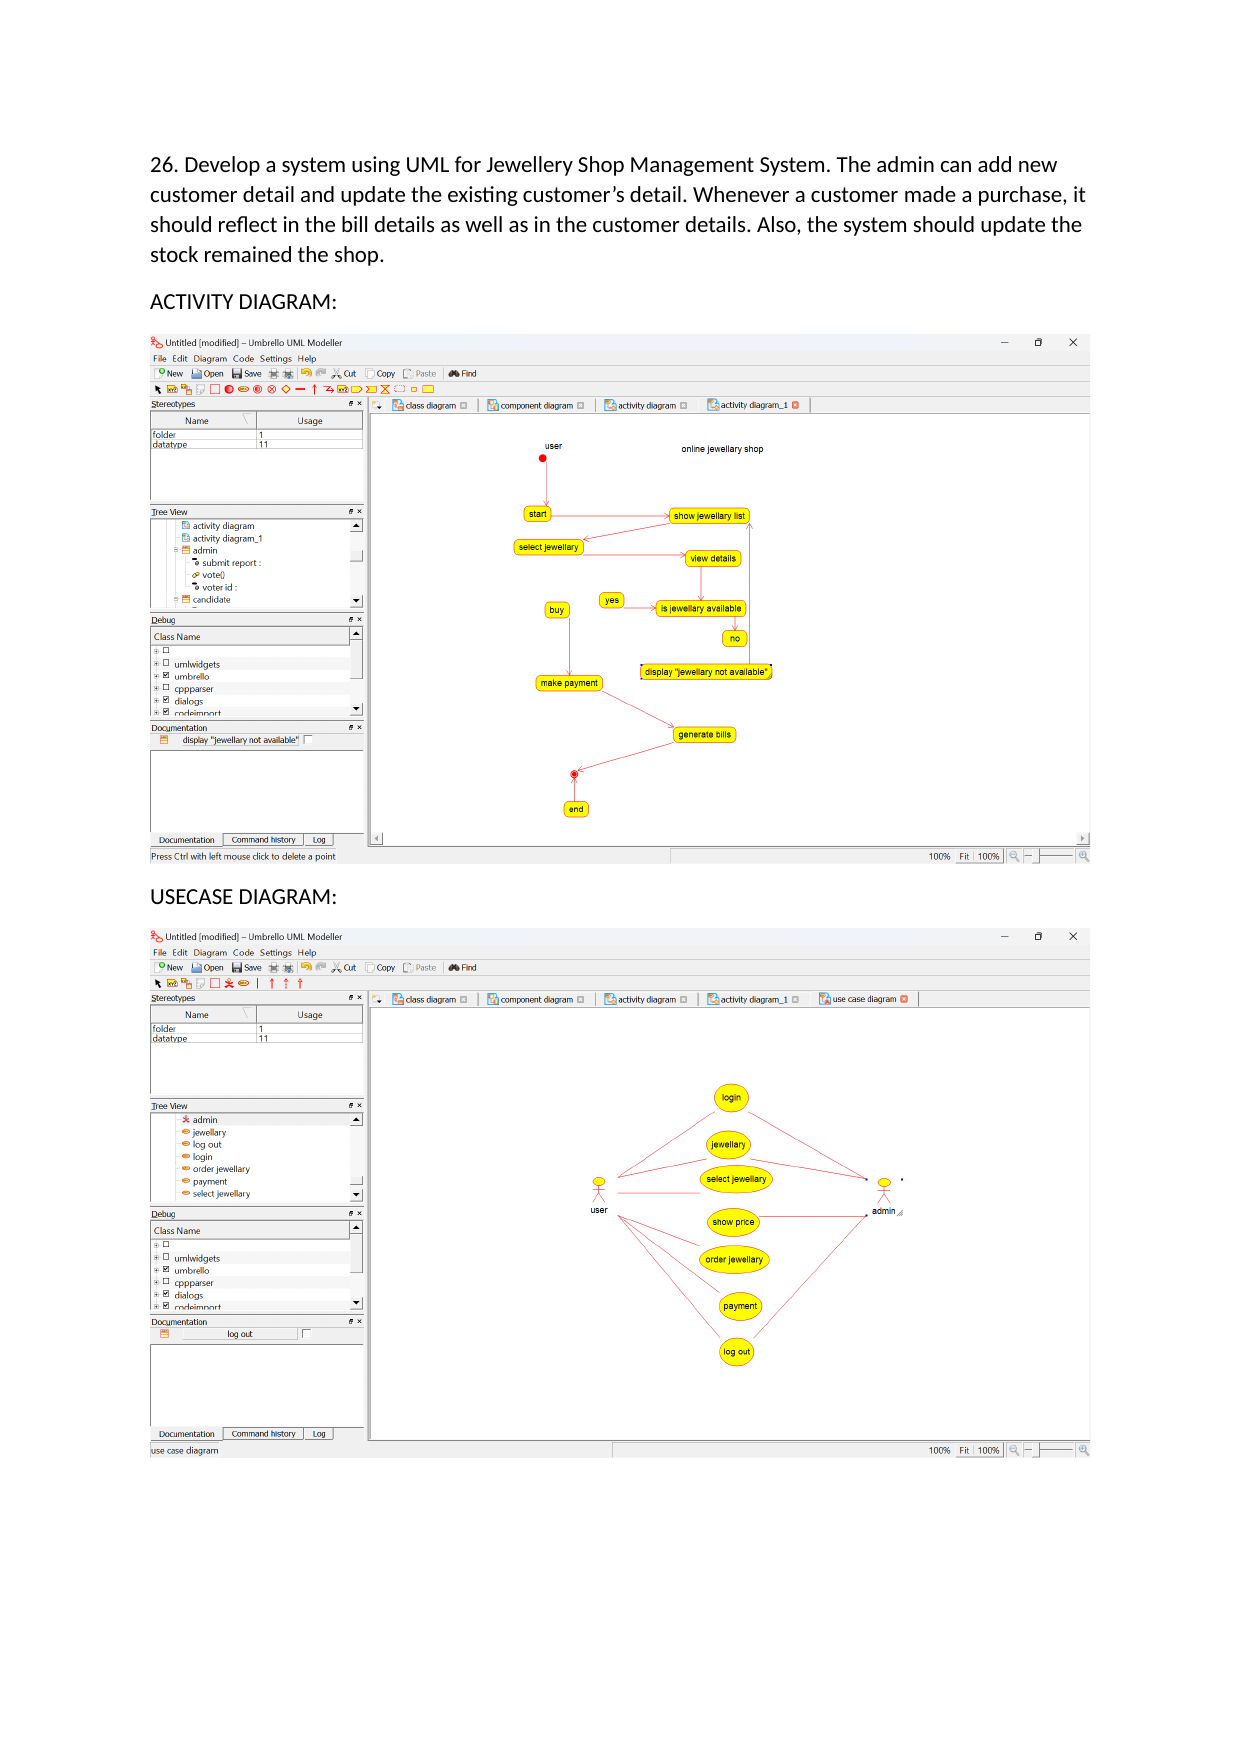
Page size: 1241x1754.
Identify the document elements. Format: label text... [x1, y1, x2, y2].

text USECASE DIAGRAM: [150, 882, 1090, 910]
picture [150, 928, 1091, 1458]
picture [150, 334, 1091, 864]
text 26. Develop a system using UML for Jewellery Shop Management System. The admin can add new customer detail and update the existing customer’s detail. Whenever a customer made a purchase, it should reflect in the bill details as well as in the customer details. Also, the system should update the stock remained the shop. [150, 150, 1090, 269]
text ACTIVITY DIAGRAM: [150, 287, 1090, 316]
